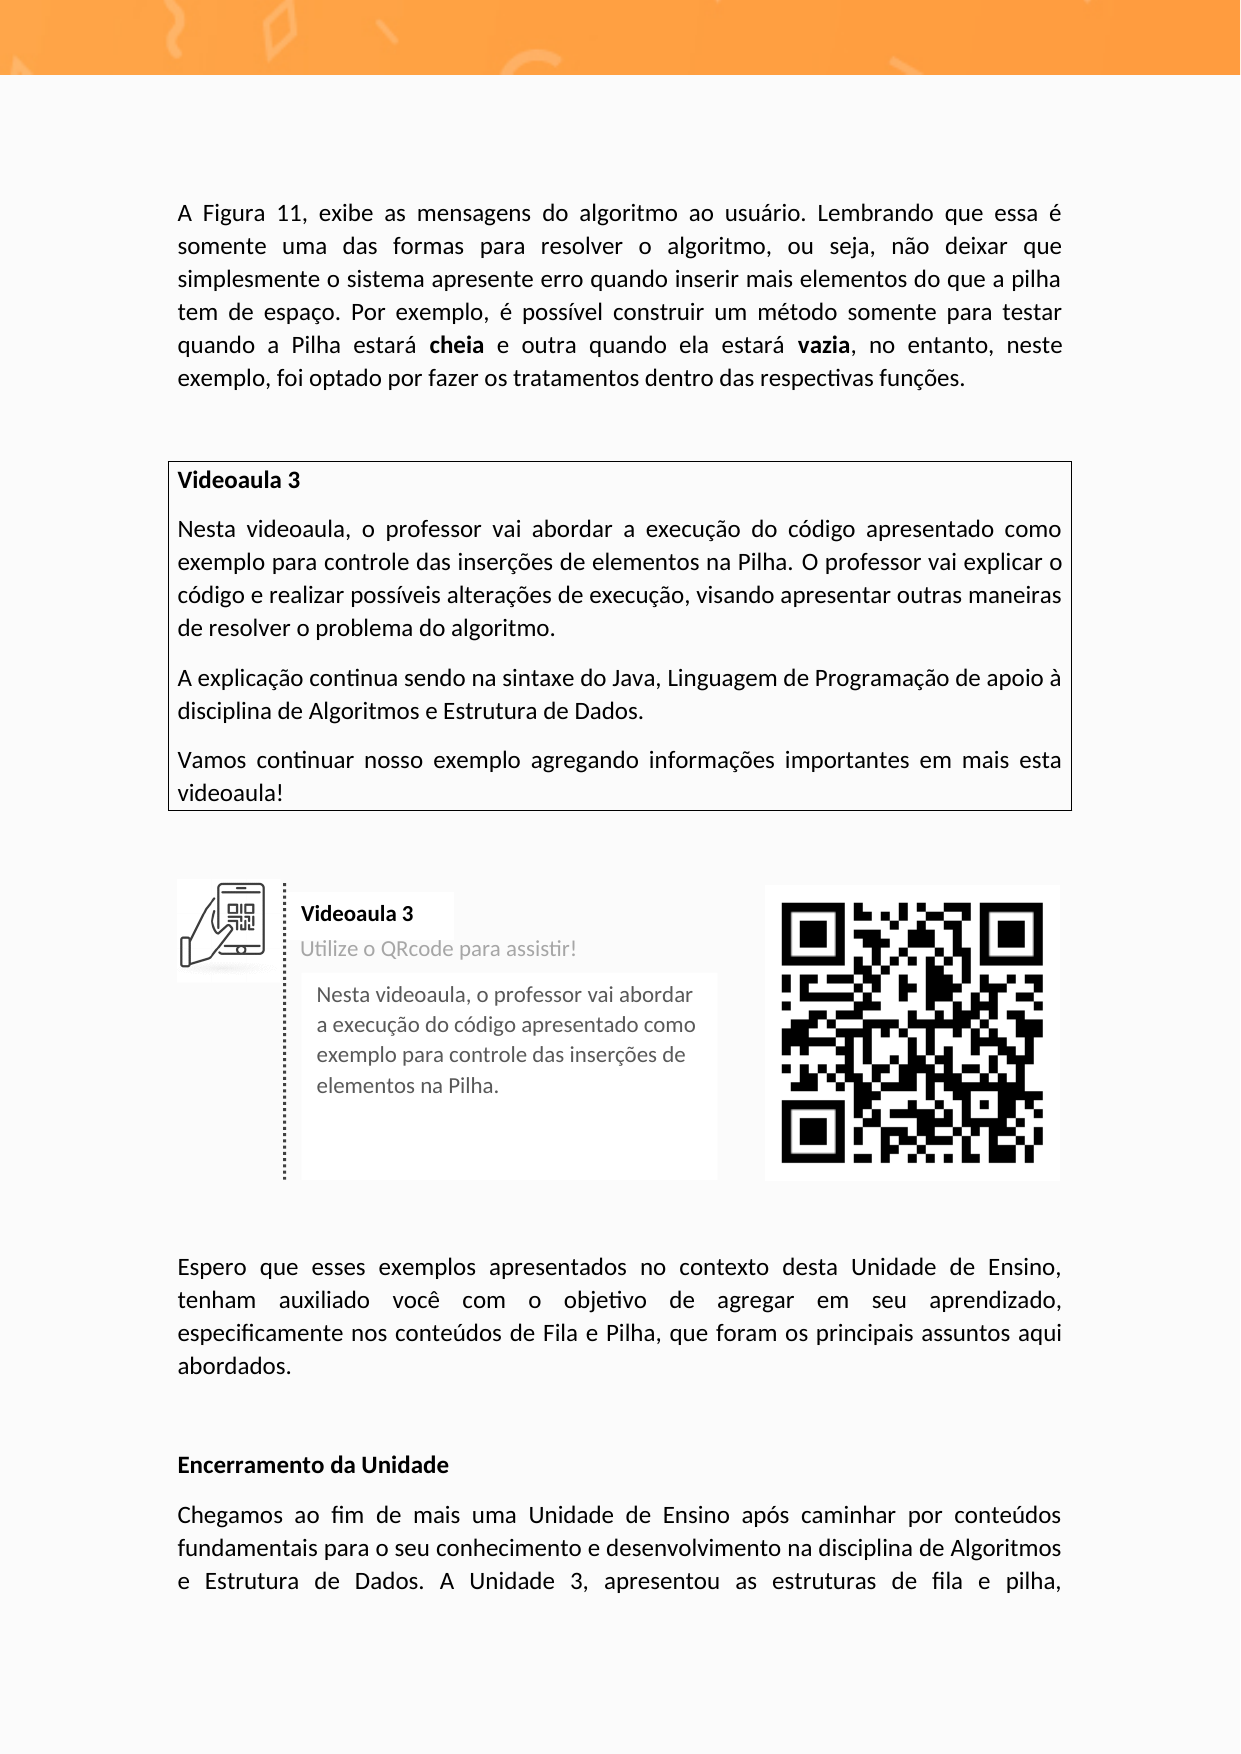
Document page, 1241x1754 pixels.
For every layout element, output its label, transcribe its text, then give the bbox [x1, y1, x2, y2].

text Videoaula 3 [169, 462, 1071, 494]
text Nesta videoaula, o professor vai abordar a execução do código apresentado como exemplo para controle das inserções de elementos na Pilha. O professor vai explicar o código e realizar possíveis alterações de execução, visando apresentar outras maneiras de resolver o problema do algoritmo. [169, 511, 1071, 643]
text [177, 1499, 1063, 1595]
text Vamos continuar nosso exemplo agregando informações importantes em mais esta videoaula! [169, 741, 1071, 810]
text Encerramento da Unidade [177, 1449, 1063, 1480]
text A Figura 11, exibe as mensagens do algoritmo ao usuário. Lembrando que essa é somente uma das formas para resolver o algoritmo, ou seja, não deixar que simplesmente o sistema apresente erro quando inserir mais elementos do que a pilha tem de espaço. Por exemplo, é possível construir um método somente para testar quando a Pilha estará cheia e outra quando ela estará vazia, no entanto, neste exemplo, foi optado por fazer os tratamentos dentro das respectivas funções. [177, 197, 1063, 392]
picture [177, 879, 281, 983]
text A explicação continua sendo na sintaxe do Java, Linguagem de Programação de apoio à disciplina de Algoritmos e Estrutura de Dados. [169, 659, 1071, 725]
picture [0, 0, 1241, 75]
picture [764, 885, 1060, 1181]
text Espero que esses exemplos apresentados no contexto desta Unidade de Ensino, tenham auxiliado você com o objetivo de agregar em seu aprendizado, especificamente nos conteúdos de Fila e Pilha, que foram os principais assuntos aqui abordados. [177, 1251, 1063, 1381]
